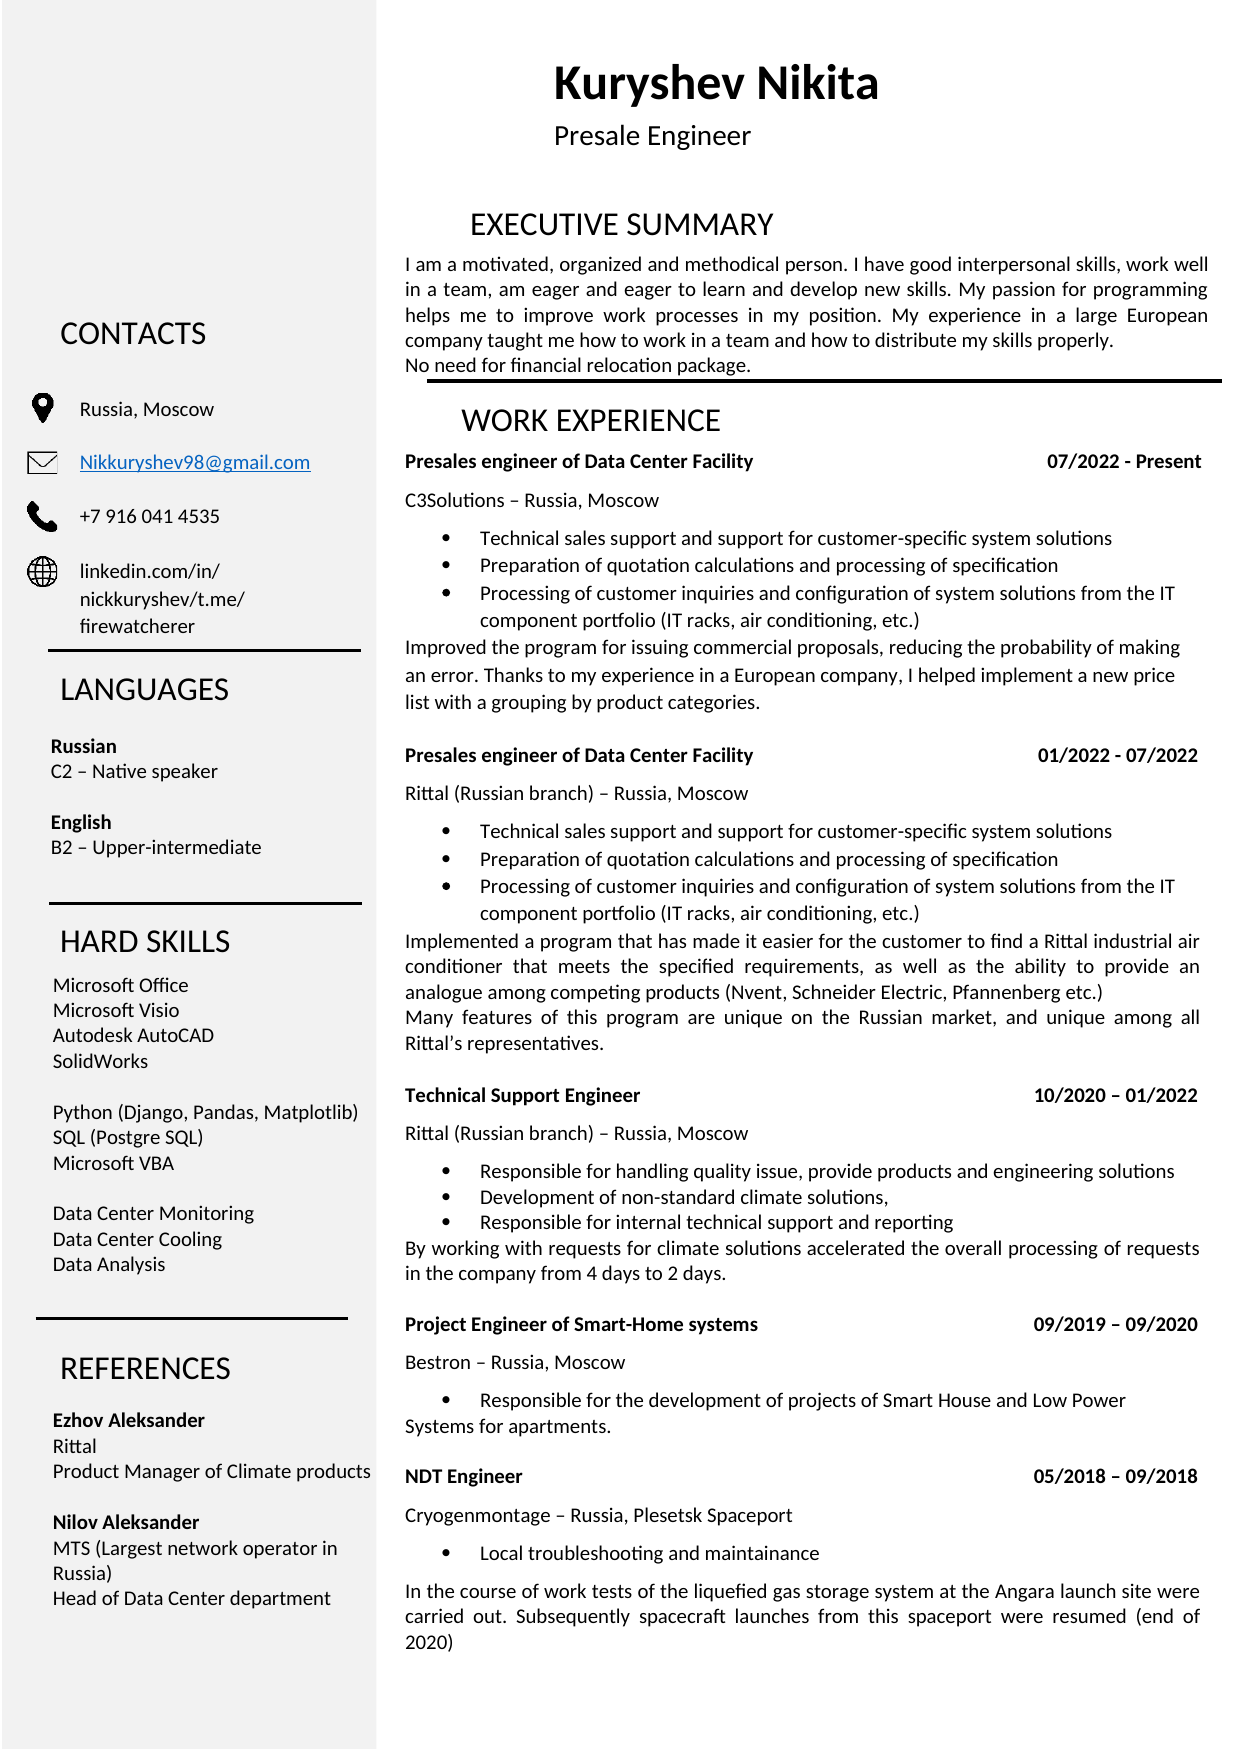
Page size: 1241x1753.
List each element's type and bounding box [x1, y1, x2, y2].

picture [27, 393, 58, 423]
picture [27, 501, 58, 532]
picture [27, 447, 58, 478]
picture [27, 556, 58, 587]
